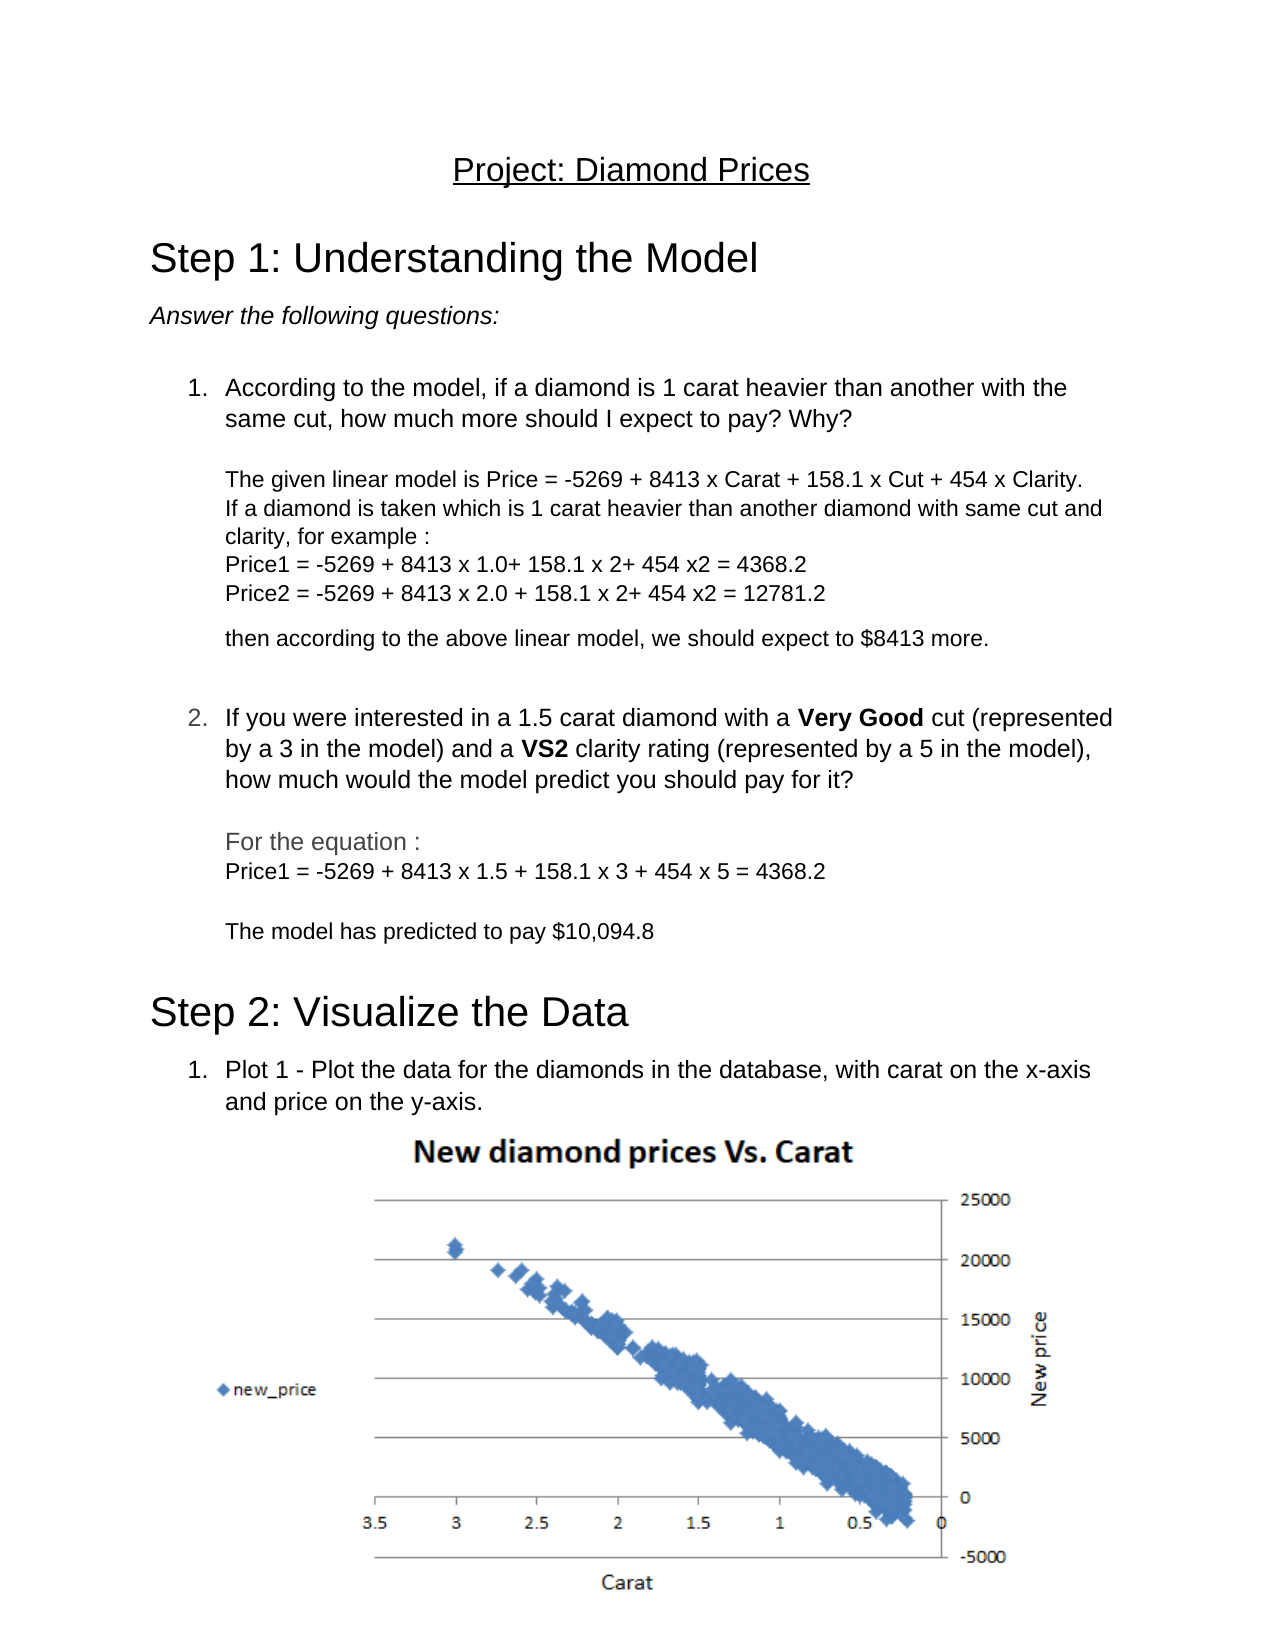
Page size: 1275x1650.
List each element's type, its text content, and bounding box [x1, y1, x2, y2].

subtitle Step 2: Visualize the Data [149, 988, 1125, 1036]
list Plot 1 - Plot the data for the diamonds in the database, with carat on the x-axis and price on the y-axis. [187, 1055, 1125, 1115]
list Price2 = -5269 + 8413 x 2.0 + 158.1 x 2+ 454 x2 = 12781.2 [225, 580, 1125, 606]
list According to the model, if a diamond is 1 carat heavier than another with the same cut, how much more should I expect to pay? Why? [187, 373, 1125, 433]
subtitle Step 1: Understanding the Model [149, 233, 1125, 281]
text then according to the above linear model, we should expect to $8413 more. [150, 625, 1125, 651]
text Answer the following questions: [149, 301, 1120, 329]
list The model has predicted to pay $10,094.8 [225, 918, 1125, 944]
list For the equation : [225, 827, 1125, 856]
picture [204, 1120, 1062, 1600]
list Price1 = -5269 + 8413 x 1.5 + 158.1 x 3 + 454 x 5 = 4368.2 [225, 858, 1125, 884]
list Price1 = -5269 + 8413 x 1.0+ 158.1 x 2+ 454 x2 = 4368.2 [225, 551, 1125, 578]
list If a diamond is taken which is 1 carat heavier than another diamond with same cut and clarity, for example : [225, 494, 1125, 549]
text Project: Diamond Prices [150, 150, 1112, 188]
list The given linear model is Price = -5269 + 8413 x Carat + 158.1 x Cut + 454 x Clarity. [225, 466, 1125, 492]
list If you were interested in a 1.5 carat diamond with a Very Good cut (represented by a 3 in the model) and a VS2 clarity rating (represented by a 5 in the model), how much would the model predict you should pay for it? [187, 703, 1125, 794]
